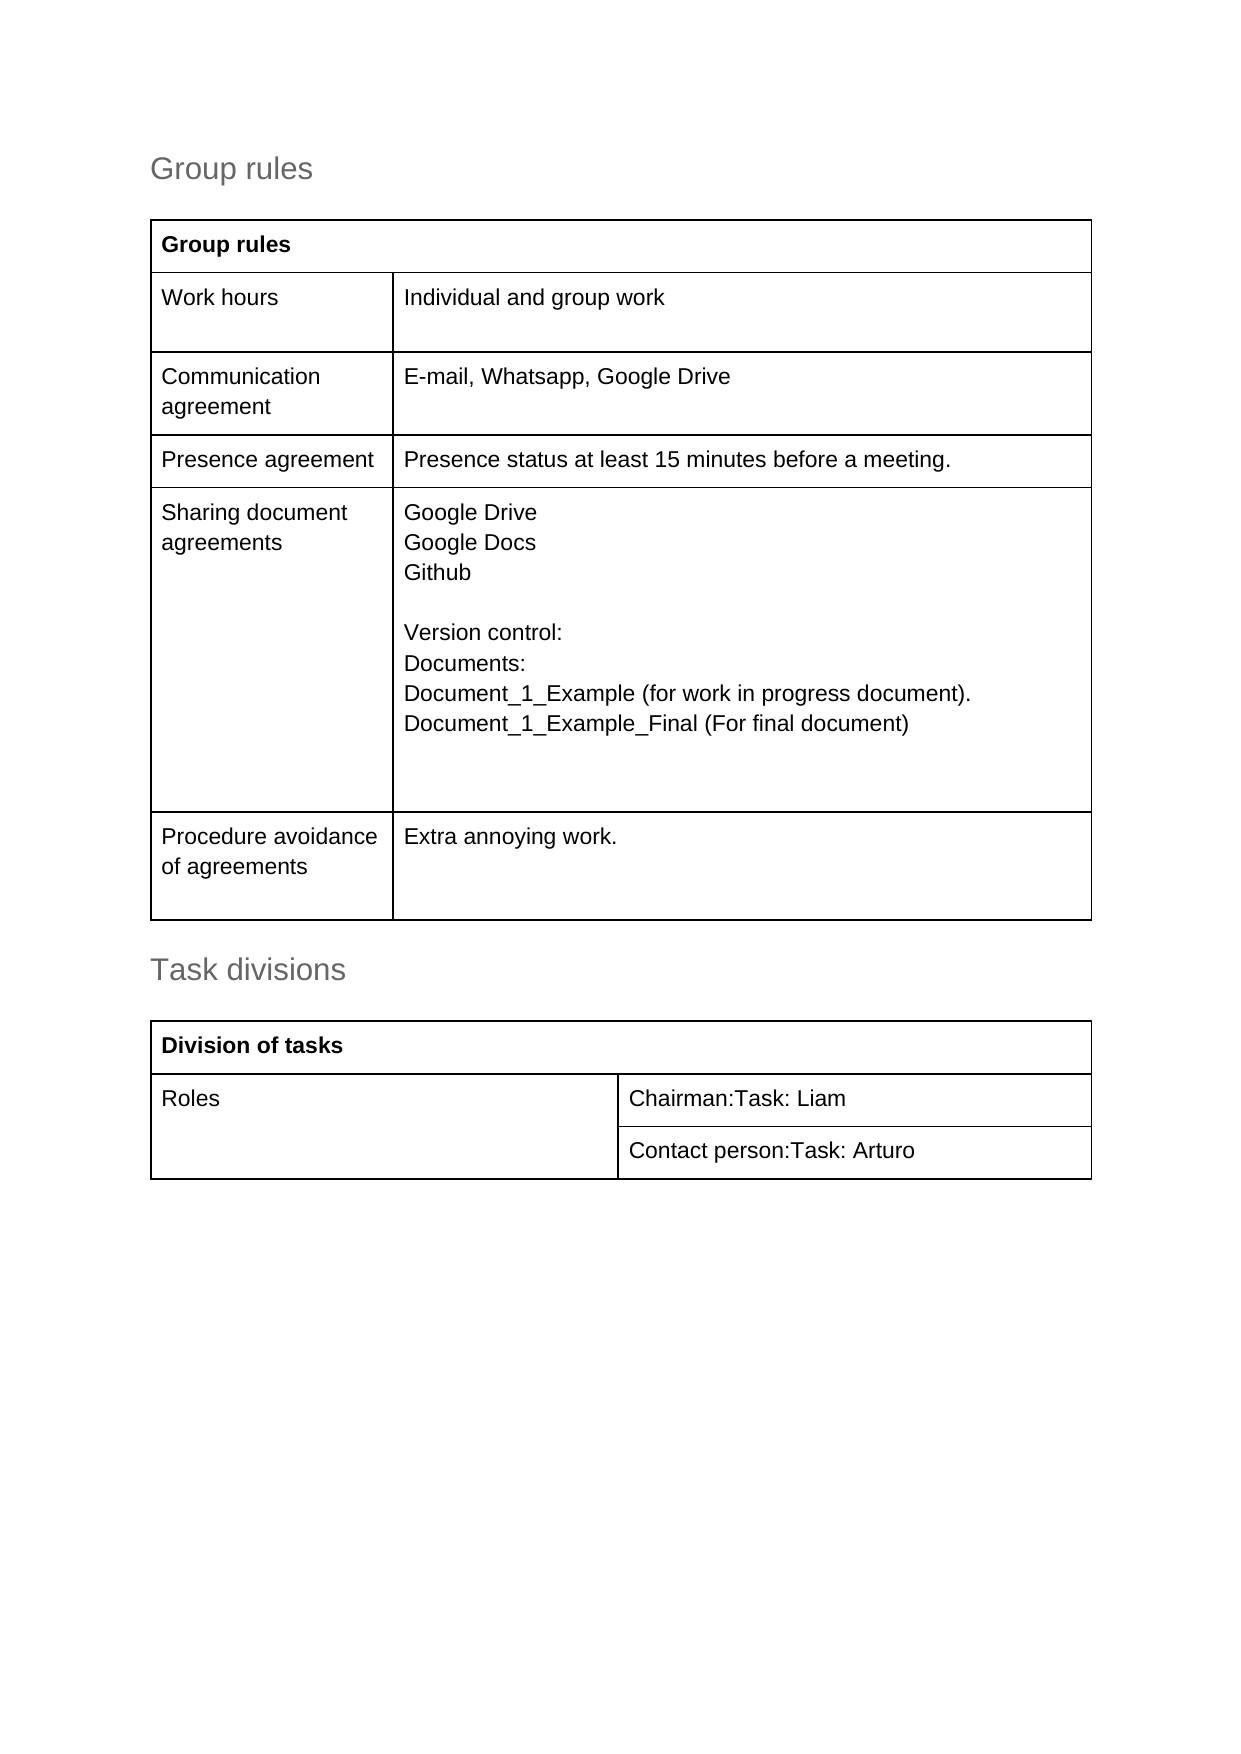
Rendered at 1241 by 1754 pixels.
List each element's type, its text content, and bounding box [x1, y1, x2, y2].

table_cell Google Drive Google Docs Github Version control: Documents: Document_1_Example (for work in progress document). Document_1_Example_Final (For final document) [394, 488, 1091, 811]
table_cell Chairman:Task: Liam [619, 1075, 1091, 1126]
table_cell Procedure avoidance of agreements [152, 813, 392, 919]
subtitle Task divisions [150, 951, 1090, 987]
table_cell Presence status at least 15 minutes before a meeting. [394, 436, 1091, 486]
table_header Division of tasks [152, 1022, 1091, 1073]
table_cell Individual and group work [394, 273, 1091, 351]
table_cell Roles [152, 1075, 617, 1178]
table_cell Contact person:Task: Arturo [619, 1127, 1091, 1178]
table_cell Communication agreement [152, 353, 392, 434]
table_cell Sharing document agreements [152, 488, 392, 811]
table_header Group rules [152, 221, 1091, 272]
table_cell Presence agreement [152, 436, 392, 486]
table_cell Extra annoying work. [394, 813, 1091, 919]
table_cell Work hours [152, 273, 392, 351]
table_cell E-mail, Whatsapp, Google Drive [394, 353, 1091, 434]
subtitle Group rules [150, 150, 1090, 186]
